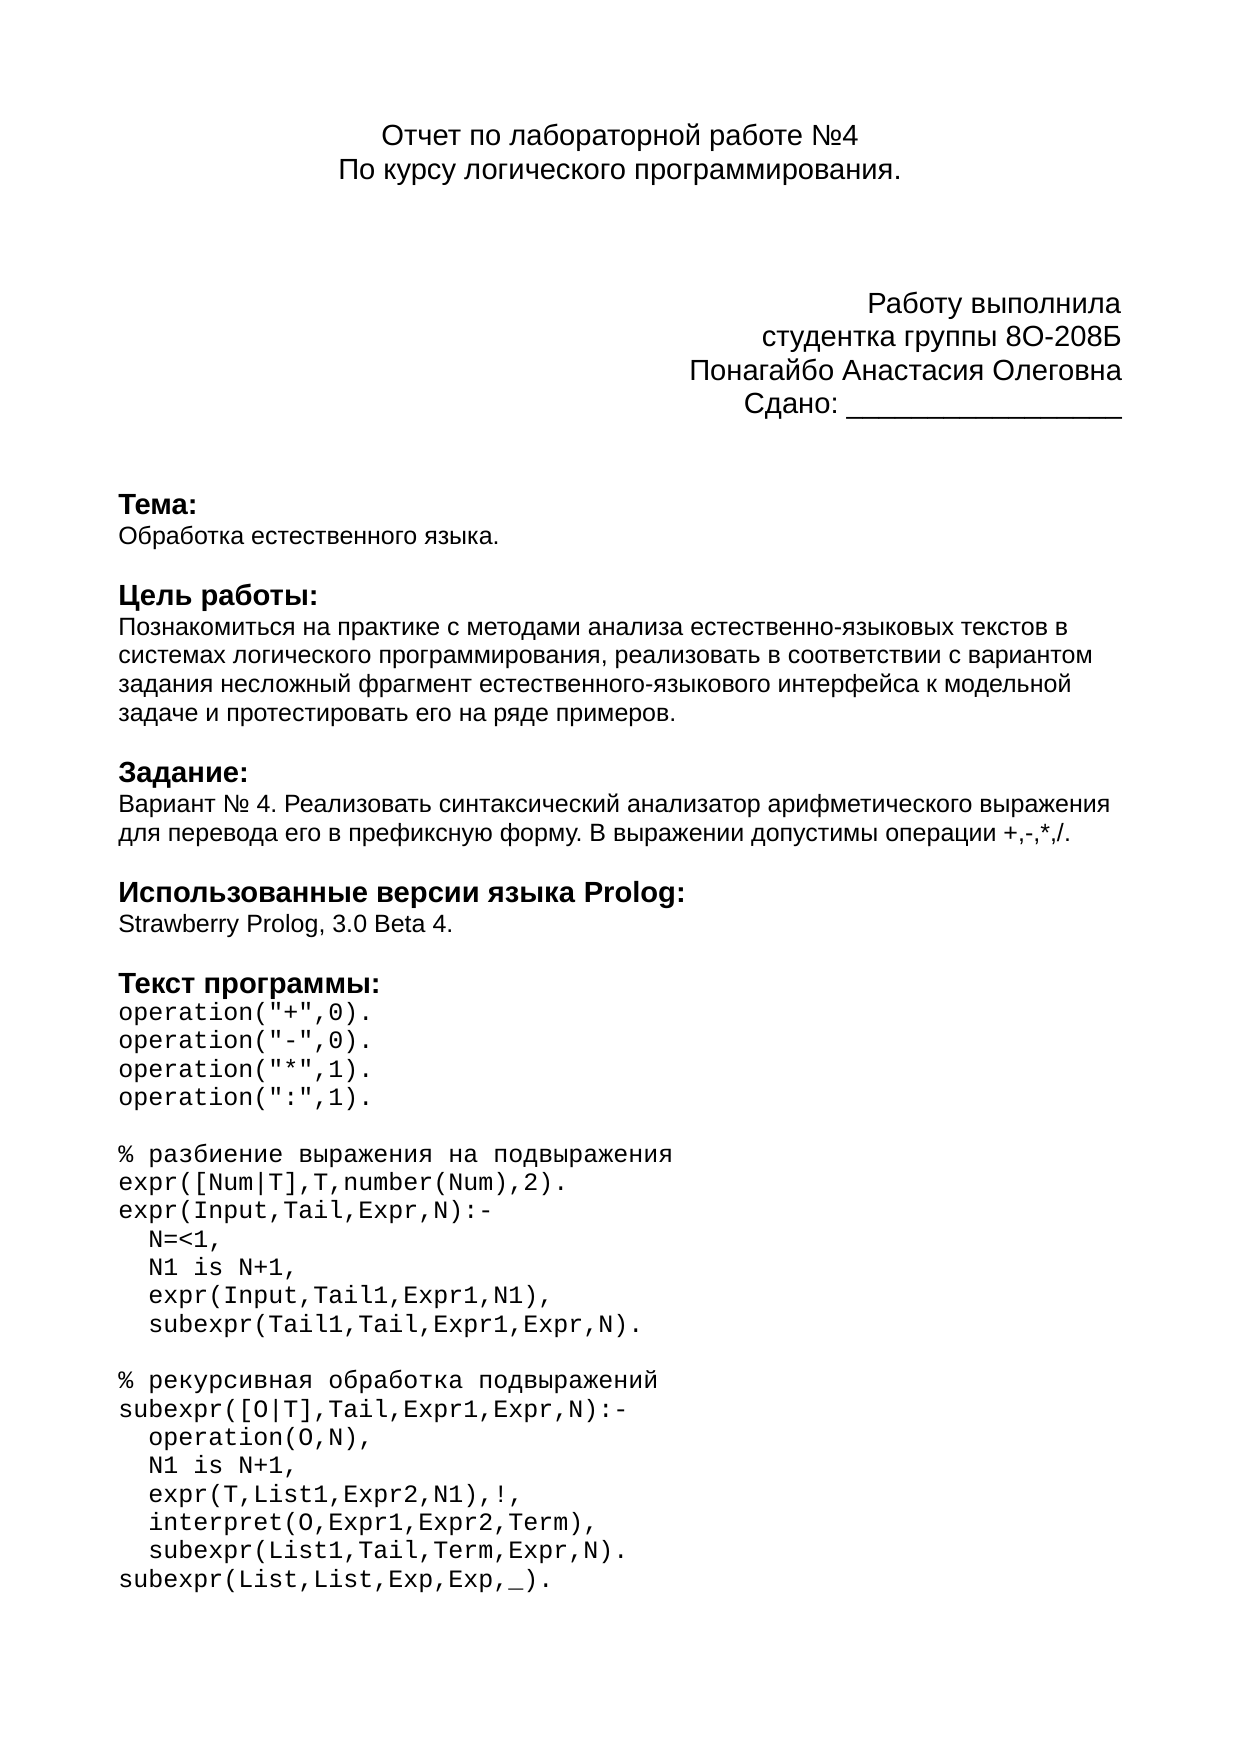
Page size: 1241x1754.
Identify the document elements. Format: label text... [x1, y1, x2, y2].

text subexpr(List,List,Exp,Exp,_). [118, 1566, 1122, 1595]
text interpret(O,Expr1,Expr2,Term), [118, 1510, 1122, 1538]
text Тема: [118, 487, 1122, 521]
text operation("-",0). [118, 1028, 1122, 1056]
text expr([Num|T],T,number(Num),2). [118, 1170, 1122, 1198]
text operation("*",1). [118, 1056, 1122, 1085]
text Отчет по лабораторной работе №4 [118, 118, 1122, 152]
text subexpr([O|T],Tail,Expr1,Expr,N):- [118, 1396, 1122, 1425]
text Текст программы: [118, 966, 1122, 1000]
text Обработка естественного языка. [118, 521, 1122, 549]
text N1 is N+1, [118, 1453, 1122, 1481]
text % разбиение выражения на подвыражения [118, 1141, 1122, 1170]
text operation(O,N), [118, 1425, 1122, 1453]
text Использованные версии языка Prolog: [118, 875, 1122, 909]
text expr(Input,Tail,Expr,N):- [118, 1198, 1122, 1226]
text N1 is N+1, [118, 1255, 1122, 1283]
text Познакомиться на практике с методами анализа естественно-языковых текстов в системах логического программирования, реализовать в соответствии с вариантом задания несложный фрагмент естественного-языкового интерфейса к модельной задаче и протестировать его на ряде примеров. [118, 612, 1122, 727]
text expr(T,List1,Expr2,N1),!, [118, 1481, 1122, 1510]
text operation("+",0). [118, 1000, 1122, 1028]
text По курсу логического программирования. [118, 152, 1122, 185]
text Цель работы: [118, 578, 1122, 612]
text Вариант № 4. Реализовать синтаксический анализатор арифметического выражения для перевода его в префиксную форму. В выражении допустимы операции +,-,*,/. [118, 789, 1122, 846]
text subexpr(Tail1,Tail,Expr1,Expr,N). [118, 1311, 1122, 1340]
text expr(Input,Tail1,Expr1,N1), [118, 1283, 1122, 1311]
text Сдано: _________________ [118, 386, 1122, 420]
text Strawberry Prolog, 3.0 Beta 4. [118, 909, 1122, 937]
text Задание: [118, 755, 1122, 789]
text Понагайбо Анастасия Олеговна [118, 353, 1122, 386]
text N=<1, [118, 1226, 1122, 1255]
text студентка группы 8О-208Б [118, 319, 1122, 353]
text subexpr(List1,Tail,Term,Expr,N). [118, 1538, 1122, 1566]
text Работу выполнила [118, 286, 1122, 319]
text % рекурсивная обработка подвыражений [118, 1368, 1122, 1396]
text operation(":",1). [118, 1085, 1122, 1113]
